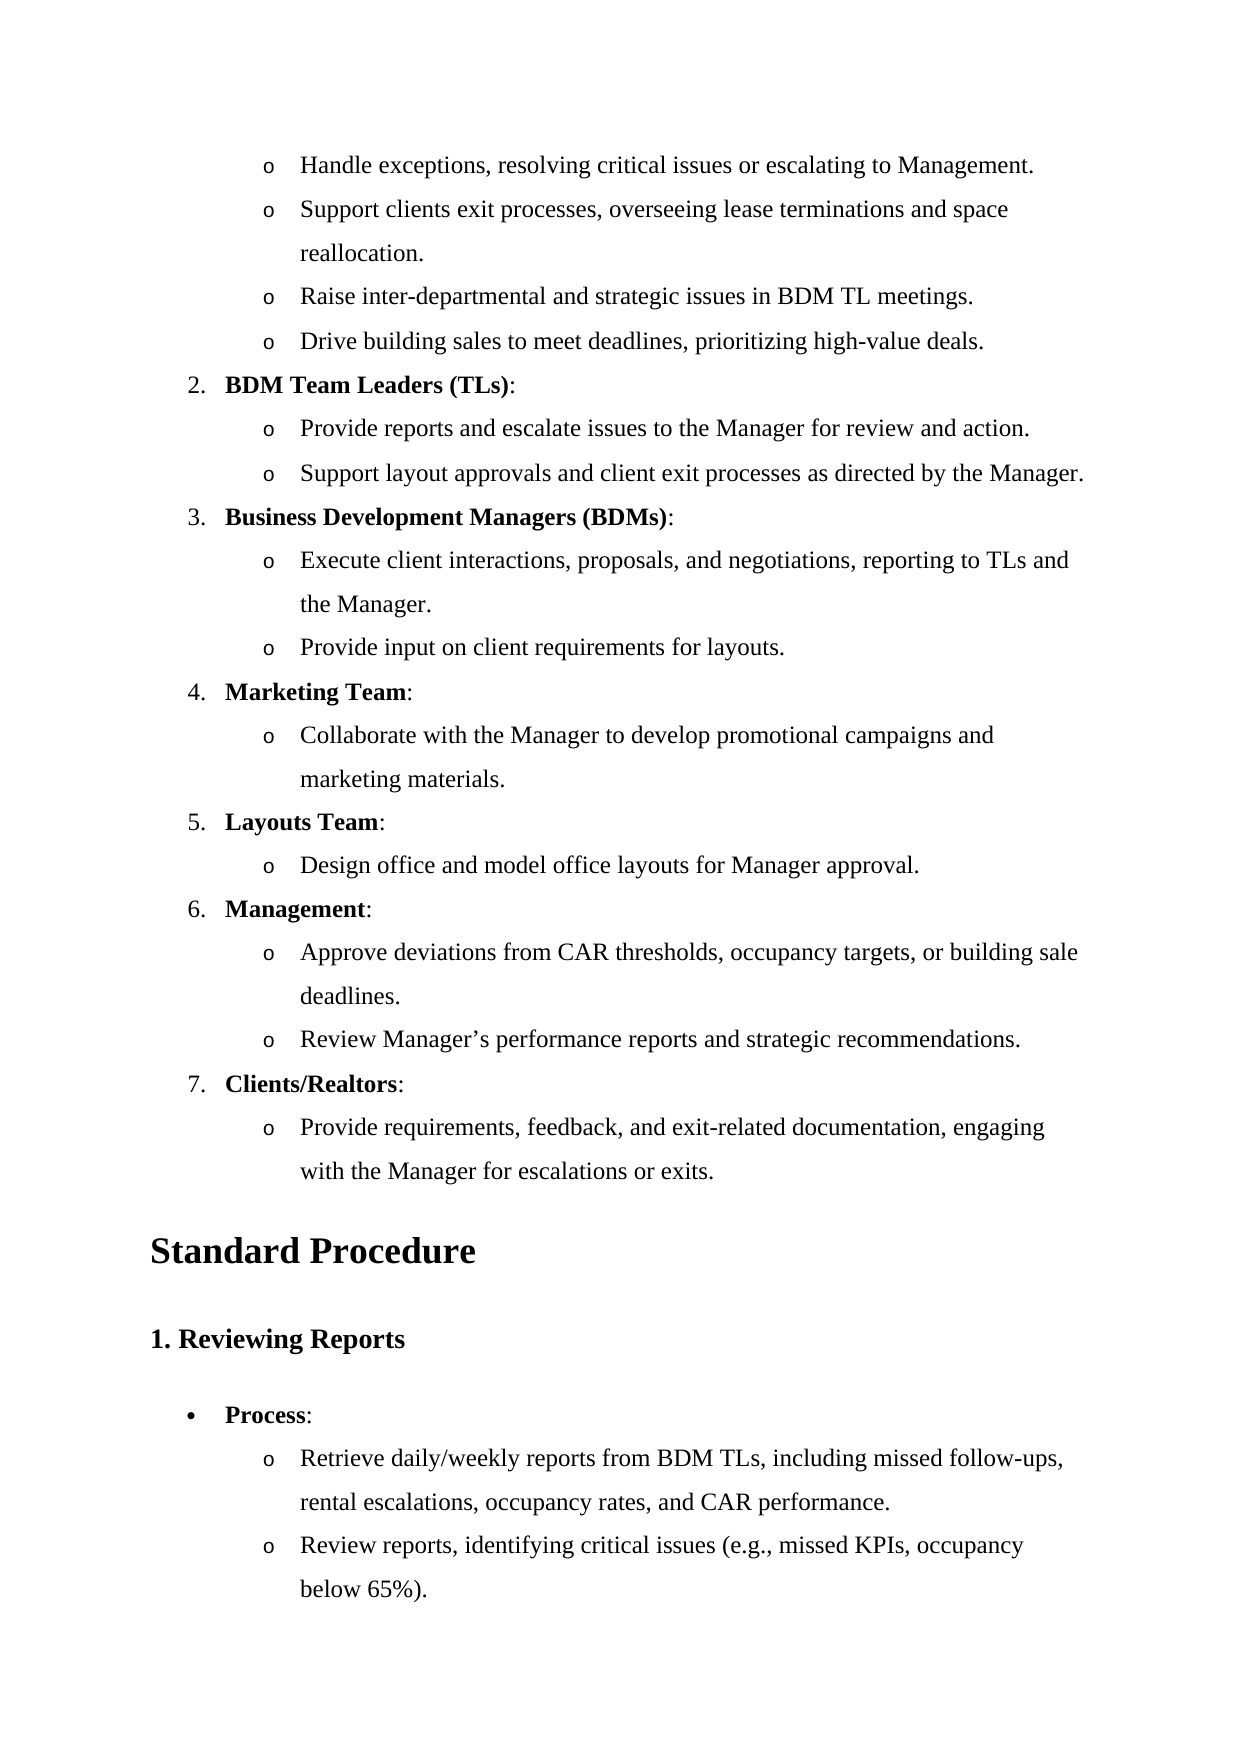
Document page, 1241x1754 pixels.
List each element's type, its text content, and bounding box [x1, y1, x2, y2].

list Support clients exit processes, overseeing lease terminations and space reallocation. [262, 194, 1090, 267]
list Handle exceptions, resolving critical issues or escalating to Management. [262, 150, 1090, 179]
list Review Manager’s performance reports and strategic recommendations. [262, 1024, 1090, 1054]
list BDM Team Leaders (TLs): [187, 370, 1090, 399]
list Provide requirements, feedback, and exit-related documentation, engaging with the Manager for escalations or exits. [262, 1112, 1090, 1185]
list Design office and model office layouts for Manager approval. [262, 850, 1090, 879]
list Retrieve daily/weekly reports from BDM TLs, including missed follow-ups, rental escalations, occupancy rates, and CAR performance. [262, 1443, 1090, 1516]
list Support layout approvals and client exit processes as directed by the Manager. [262, 458, 1090, 487]
list Process: [187, 1400, 1090, 1429]
list Marketing Team: [187, 677, 1090, 705]
list Provide input on client requirements for layouts. [262, 632, 1090, 662]
list Drive building sales to meet deadlines, prioritizing high-value deals. [262, 326, 1090, 355]
list Review reports, identifying critical issues (e.g., missed KPIs, occupancy below 65%). [262, 1530, 1090, 1603]
list Raise inter-departmental and strategic issues in BDM TL meetings. [262, 281, 1090, 311]
text 1. Reviewing Reports [150, 1322, 1090, 1354]
list Management: [187, 894, 1090, 923]
list Approve deviations from CAR thresholds, occupancy targets, or building sale deadlines. [262, 937, 1090, 1010]
list Layouts Team: [187, 807, 1090, 836]
list Collaborate with the Manager to develop promotional campaigns and marketing materials. [262, 720, 1090, 792]
list Provide reports and escalate issues to the Manager for review and action. [262, 413, 1090, 443]
list Execute client interactions, proposals, and negotiations, reporting to TLs and the Manager. [262, 545, 1090, 618]
list Clients/Realtors: [187, 1069, 1090, 1098]
list Business Development Managers (BDMs): [187, 502, 1090, 531]
text Standard Procedure [150, 1228, 1090, 1271]
